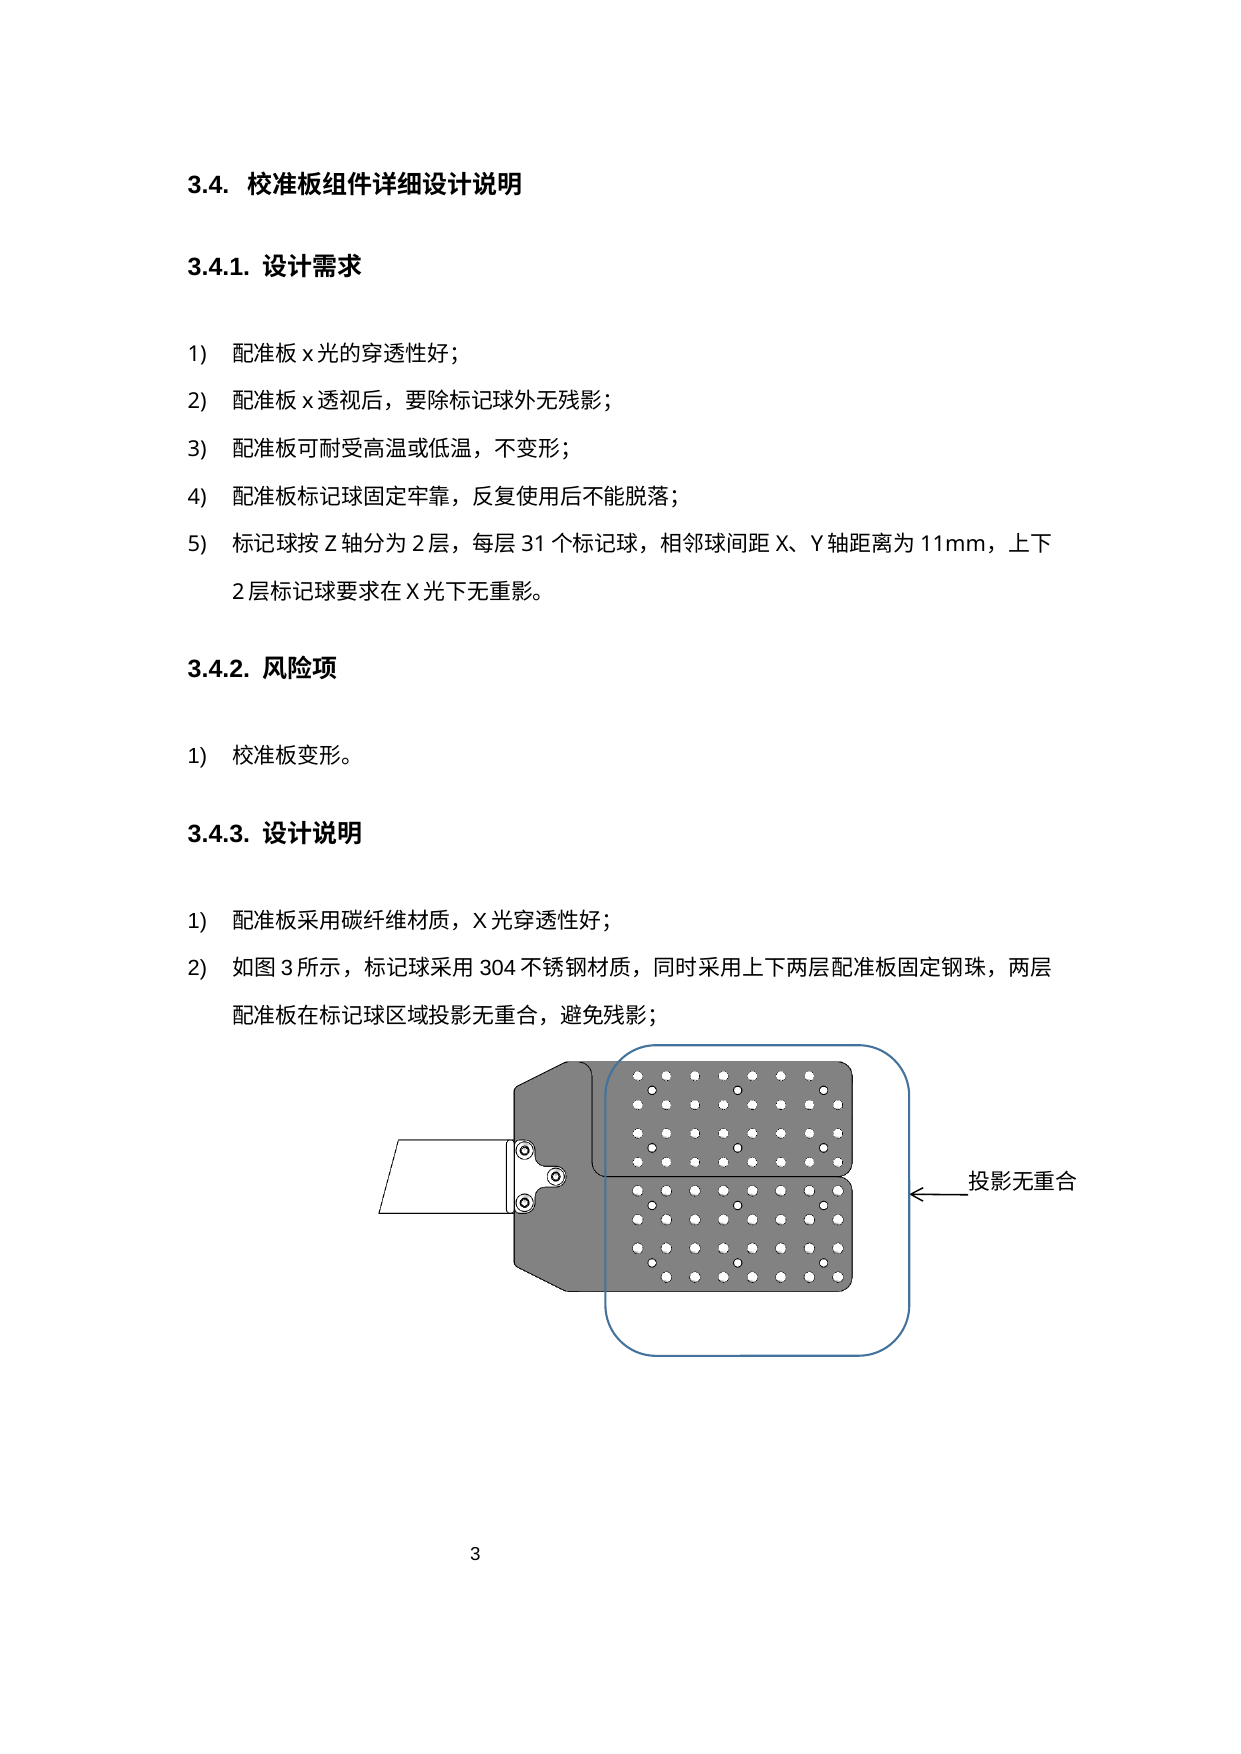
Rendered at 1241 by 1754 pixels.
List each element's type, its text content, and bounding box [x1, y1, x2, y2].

picture [370, 1045, 642, 1304]
list 配准板标记球固定牢靠，反复使用后不能脱落； [187, 479, 1053, 511]
list 配准板采用碳纤维材质，X光穿透性好； [187, 903, 1053, 934]
picture [607, 1047, 870, 1304]
subtitle 设计需求 [187, 246, 1053, 282]
list 标记球按Z轴分为2层，每层31个标记球，相邻球间距X、Y轴距离为11mm，上下2层标记球要求在X光下无重影。 [187, 526, 1053, 606]
list 配准板x透视后，要除标记球外无残影； [187, 383, 1053, 415]
subtitle 校准板组件详细设计说明 [187, 165, 1053, 201]
list 配准板可耐受高温或低温，不变形； [187, 431, 1053, 463]
list 如图3所示，标记球采用304不锈钢材质，同时采用上下两层配准板固定钢珠，两层配准板在标记球区域投影无重合，避免残影； [187, 950, 1053, 1029]
list 校准板变形。 [187, 738, 1053, 770]
subtitle 风险项 [187, 649, 1053, 685]
list 配准板x光的穿透性好； [187, 336, 1053, 368]
subtitle 设计说明 [187, 813, 1053, 849]
